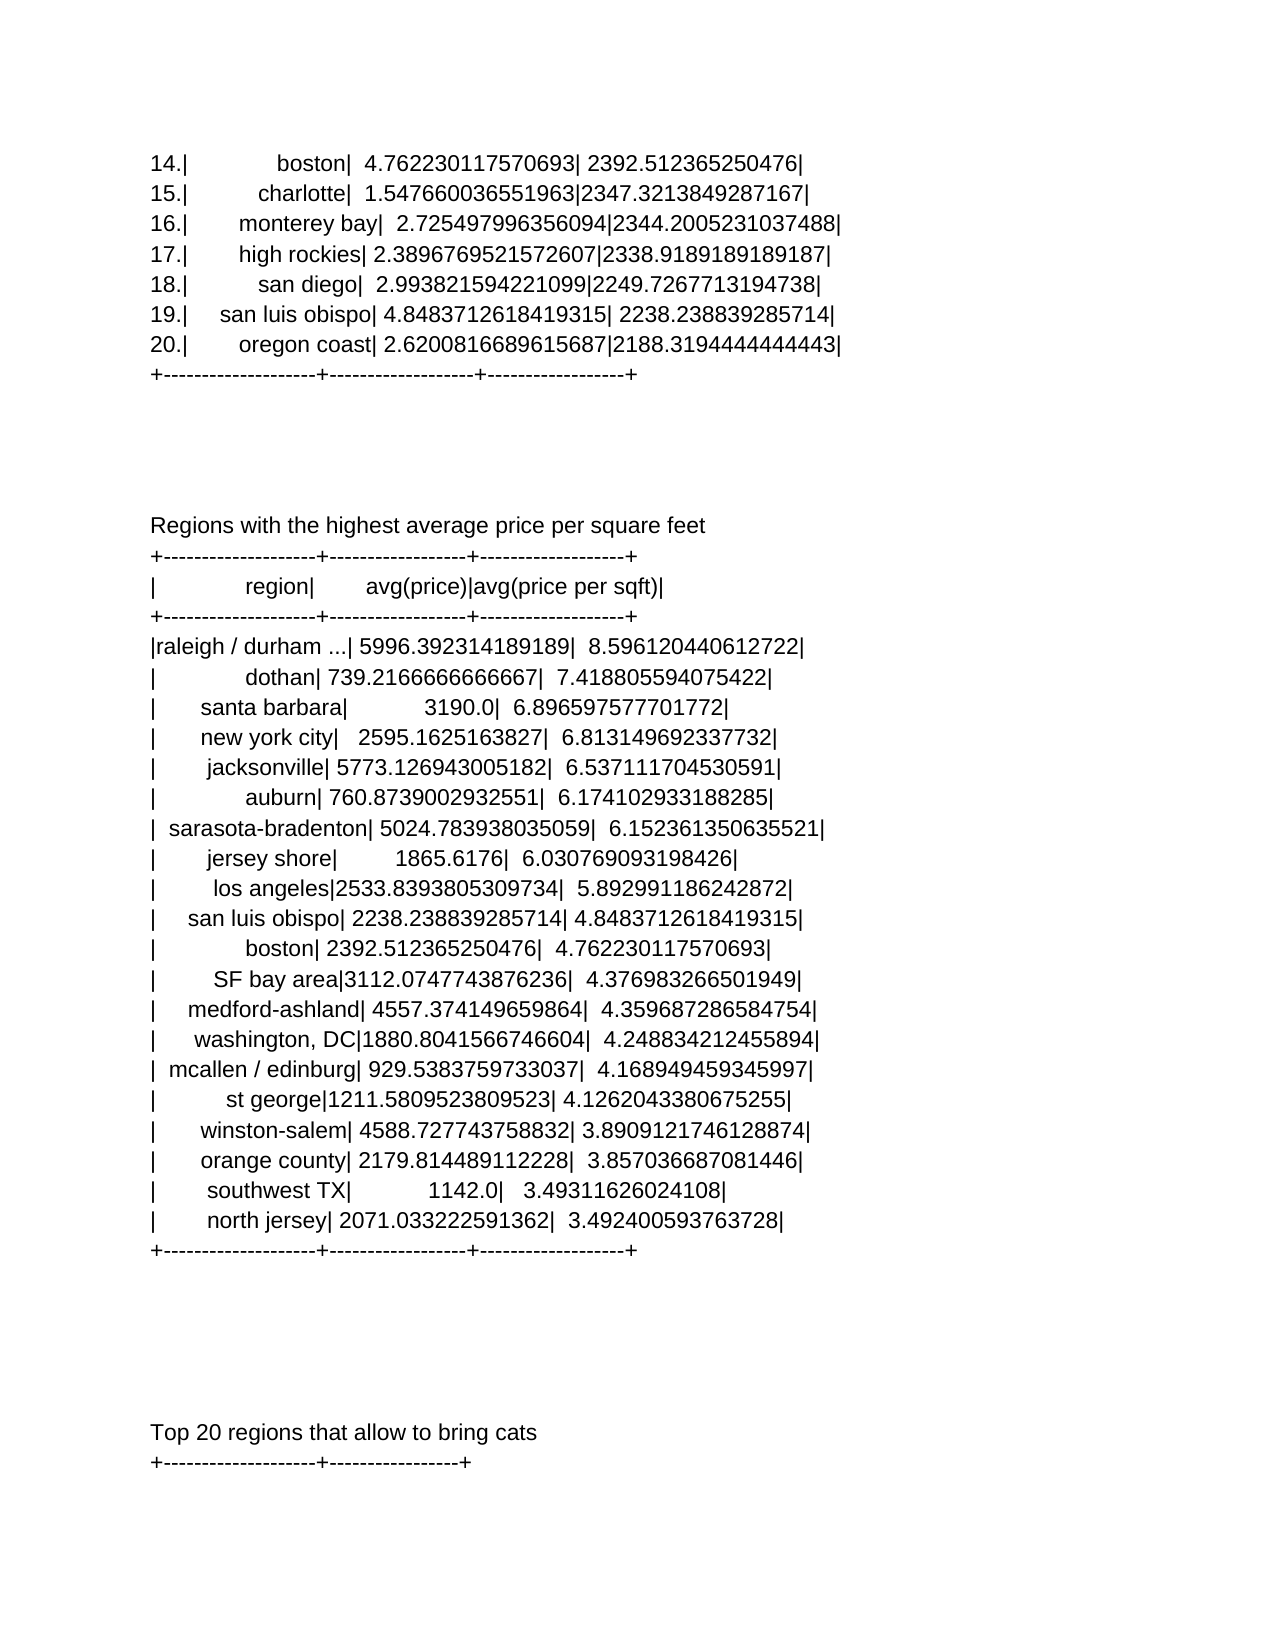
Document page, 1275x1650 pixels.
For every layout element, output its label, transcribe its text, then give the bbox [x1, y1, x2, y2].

text | santa barbara| 3190.0| 6.896597577701772| [150, 694, 1125, 720]
text | san luis obispo| 2238.238839285714| 4.8483712618419315| [150, 905, 1125, 932]
text +--------------------+------------------+-------------------+ [150, 603, 1125, 629]
text | north jersey| 2071.033222591362| 3.492400593763728| [150, 1207, 1125, 1234]
text +--------------------+------------------+-------------------+ [150, 1237, 1125, 1264]
text | region| avg(price)|avg(price per sqft)| [150, 573, 1125, 599]
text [150, 1449, 1125, 1475]
text 19.| san luis obispo| 4.8483712618419315| 2238.238839285714| [150, 301, 1125, 327]
text | sarasota-bradenton| 5024.783938035059| 6.152361350635521| [150, 814, 1125, 841]
text | winston-salem| 4588.727743758832| 3.8909121746128874| [150, 1117, 1125, 1143]
text | st george|1211.5809523809523| 4.1262043380675255| [150, 1086, 1125, 1113]
text | mcallen / edinburg| 929.5383759733037| 4.168949459345997| [150, 1056, 1125, 1083]
text | los angeles|2533.8393805309734| 5.892991186242872| [150, 875, 1125, 901]
text | new york city| 2595.1625163827| 6.813149692337732| [150, 724, 1125, 750]
text | jersey shore| 1865.6176| 6.030769093198426| [150, 845, 1125, 871]
text |raleigh / durham ...| 5996.392314189189| 8.596120440612722| [150, 633, 1125, 660]
text 14.| boston| 4.762230117570693| 2392.512365250476| [150, 150, 1125, 176]
text | auburn| 760.8739002932551| 6.174102933188285| [150, 784, 1125, 811]
text | boston| 2392.512365250476| 4.762230117570693| [150, 935, 1125, 962]
text | SF bay area|3112.0747743876236| 4.376983266501949| [150, 966, 1125, 992]
text | medford-ashland| 4557.374149659864| 4.359687286584754| [150, 996, 1125, 1022]
text +--------------------+------------------+-------------------+ [150, 543, 1125, 569]
text | orange county| 2179.814489112228| 3.857036687081446| [150, 1147, 1125, 1173]
text | washington, DC|1880.8041566746604| 4.248834212455894| [150, 1026, 1125, 1052]
text 15.| charlotte| 1.547660036551963|2347.3213849287167| [150, 180, 1125, 207]
text Top 20 regions that allow to bring cats [150, 1419, 1125, 1445]
text 18.| san diego| 2.993821594221099|2249.7267713194738| [150, 271, 1125, 297]
text 16.| monterey bay| 2.725497996356094|2344.2005231037488| [150, 210, 1125, 237]
text 20.| oregon coast| 2.6200816689615687|2188.3194444444443| [150, 331, 1125, 358]
text Regions with the highest average price per square feet [150, 512, 1125, 539]
text 17.| high rockies| 2.3896769521572607|2338.9189189189187| [150, 241, 1125, 267]
text | southwest TX| 1142.0| 3.49311626024108| [150, 1177, 1125, 1203]
text | dothan| 739.2166666666667| 7.418805594075422| [150, 663, 1125, 690]
text | jacksonville| 5773.126943005182| 6.537111704530591| [150, 754, 1125, 781]
text +--------------------+-------------------+------------------+ [150, 361, 1125, 388]
